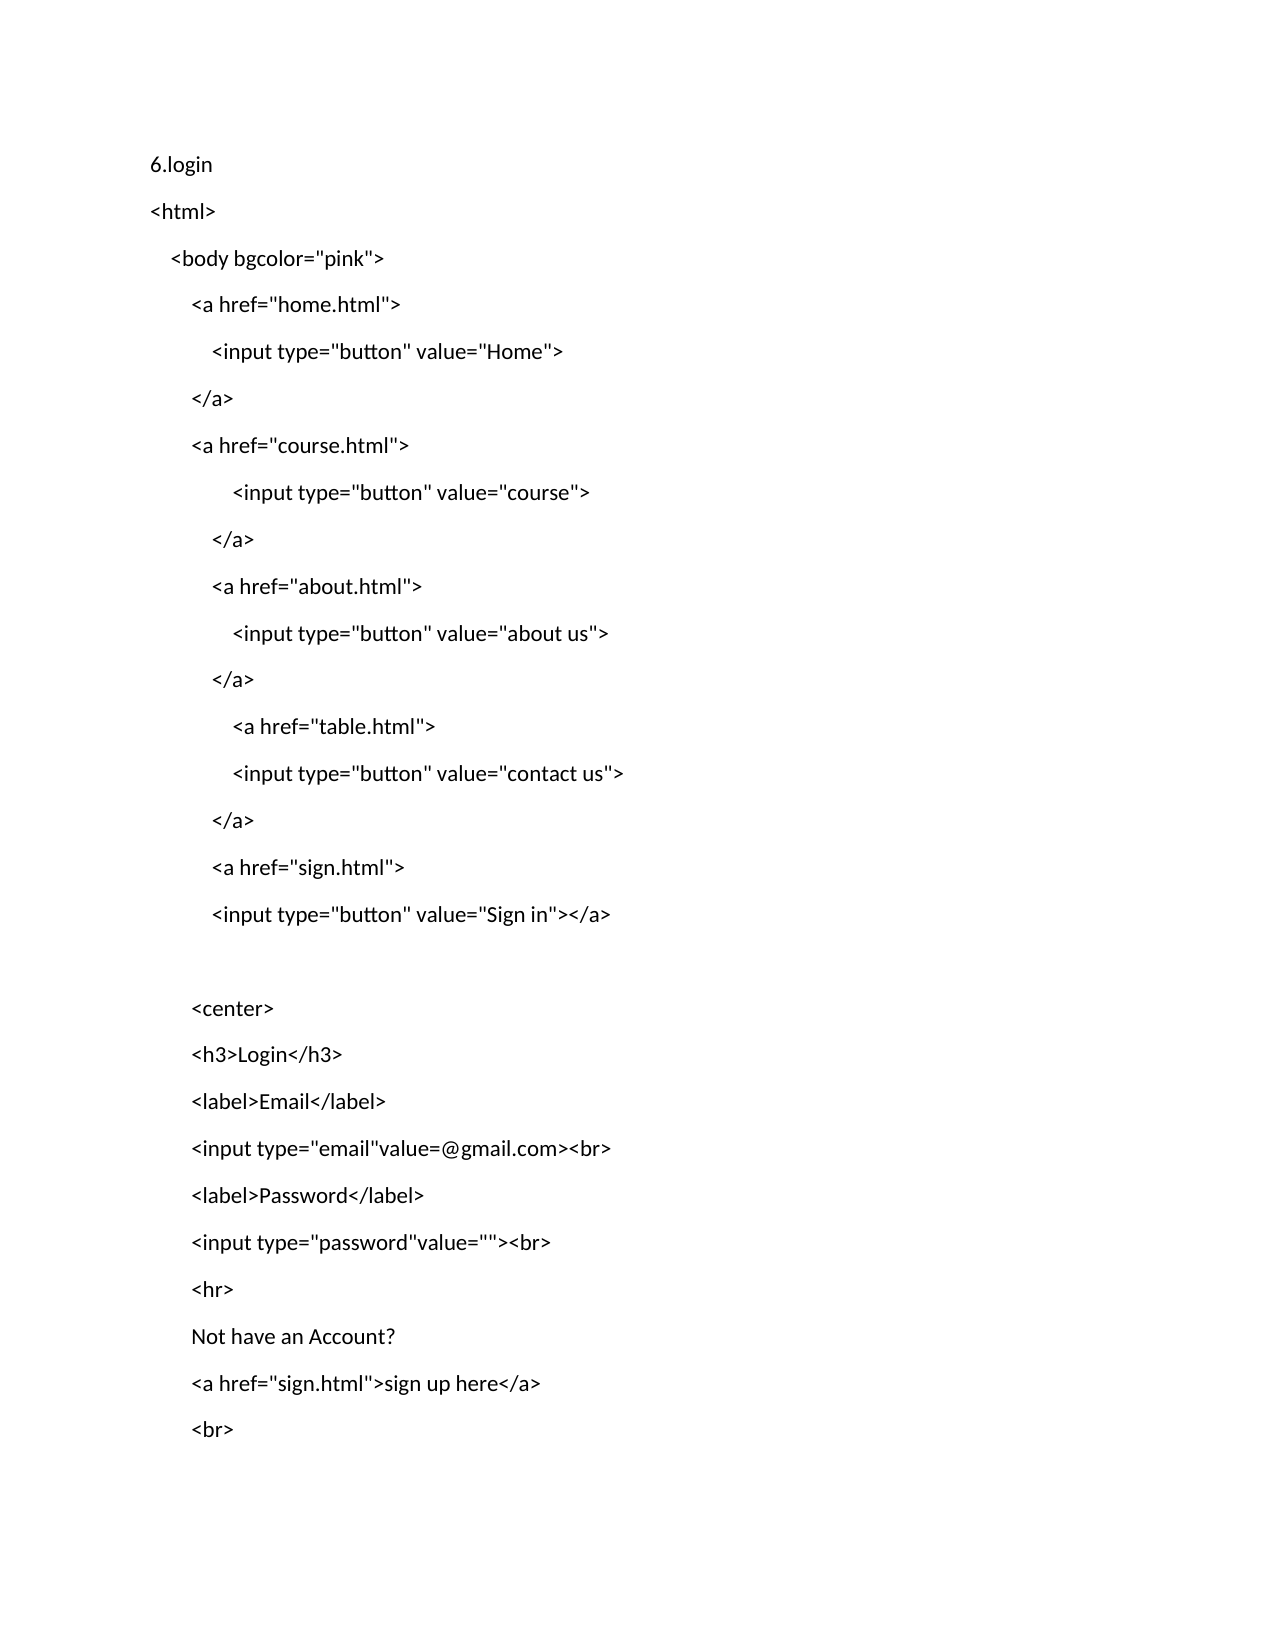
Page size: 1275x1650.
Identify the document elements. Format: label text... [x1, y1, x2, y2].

text <input type="button" value="course"> [150, 478, 1125, 506]
text <input type="button" value="Home"> [150, 337, 1125, 366]
text <br> [150, 1416, 1125, 1444]
text <a href="sign.html"> [150, 853, 1125, 881]
text </a> [150, 384, 1125, 412]
text <a href="course.html"> [150, 431, 1125, 459]
text 6.login [150, 150, 1125, 178]
text <input type="button" value="contact us"> [150, 759, 1125, 787]
text <input type="password"value=""><br> [150, 1228, 1125, 1256]
text </a> [150, 666, 1125, 694]
text <input type="email"value=@gmail.com><br> [150, 1134, 1125, 1162]
text <a href="sign.html">sign up here</a> [150, 1369, 1125, 1397]
text </a> [150, 806, 1125, 834]
text </a> [150, 525, 1125, 553]
text <a href="about.html"> [150, 572, 1125, 600]
text <center> [150, 994, 1125, 1022]
text <input type="button" value="Sign in"></a> [150, 900, 1125, 928]
text <input type="button" value="about us"> [150, 619, 1125, 647]
text Not have an Account? [150, 1322, 1125, 1350]
text <hr> [150, 1275, 1125, 1303]
text <html> [150, 197, 1125, 225]
text <h3>Login</h3> [150, 1041, 1125, 1069]
text <a href="table.html"> [150, 712, 1125, 741]
text <body bgcolor="pink"> [150, 244, 1125, 272]
text <a href="home.html"> [150, 291, 1125, 319]
text <label>Email</label> [150, 1087, 1125, 1116]
text <label>Password</label> [150, 1181, 1125, 1209]
